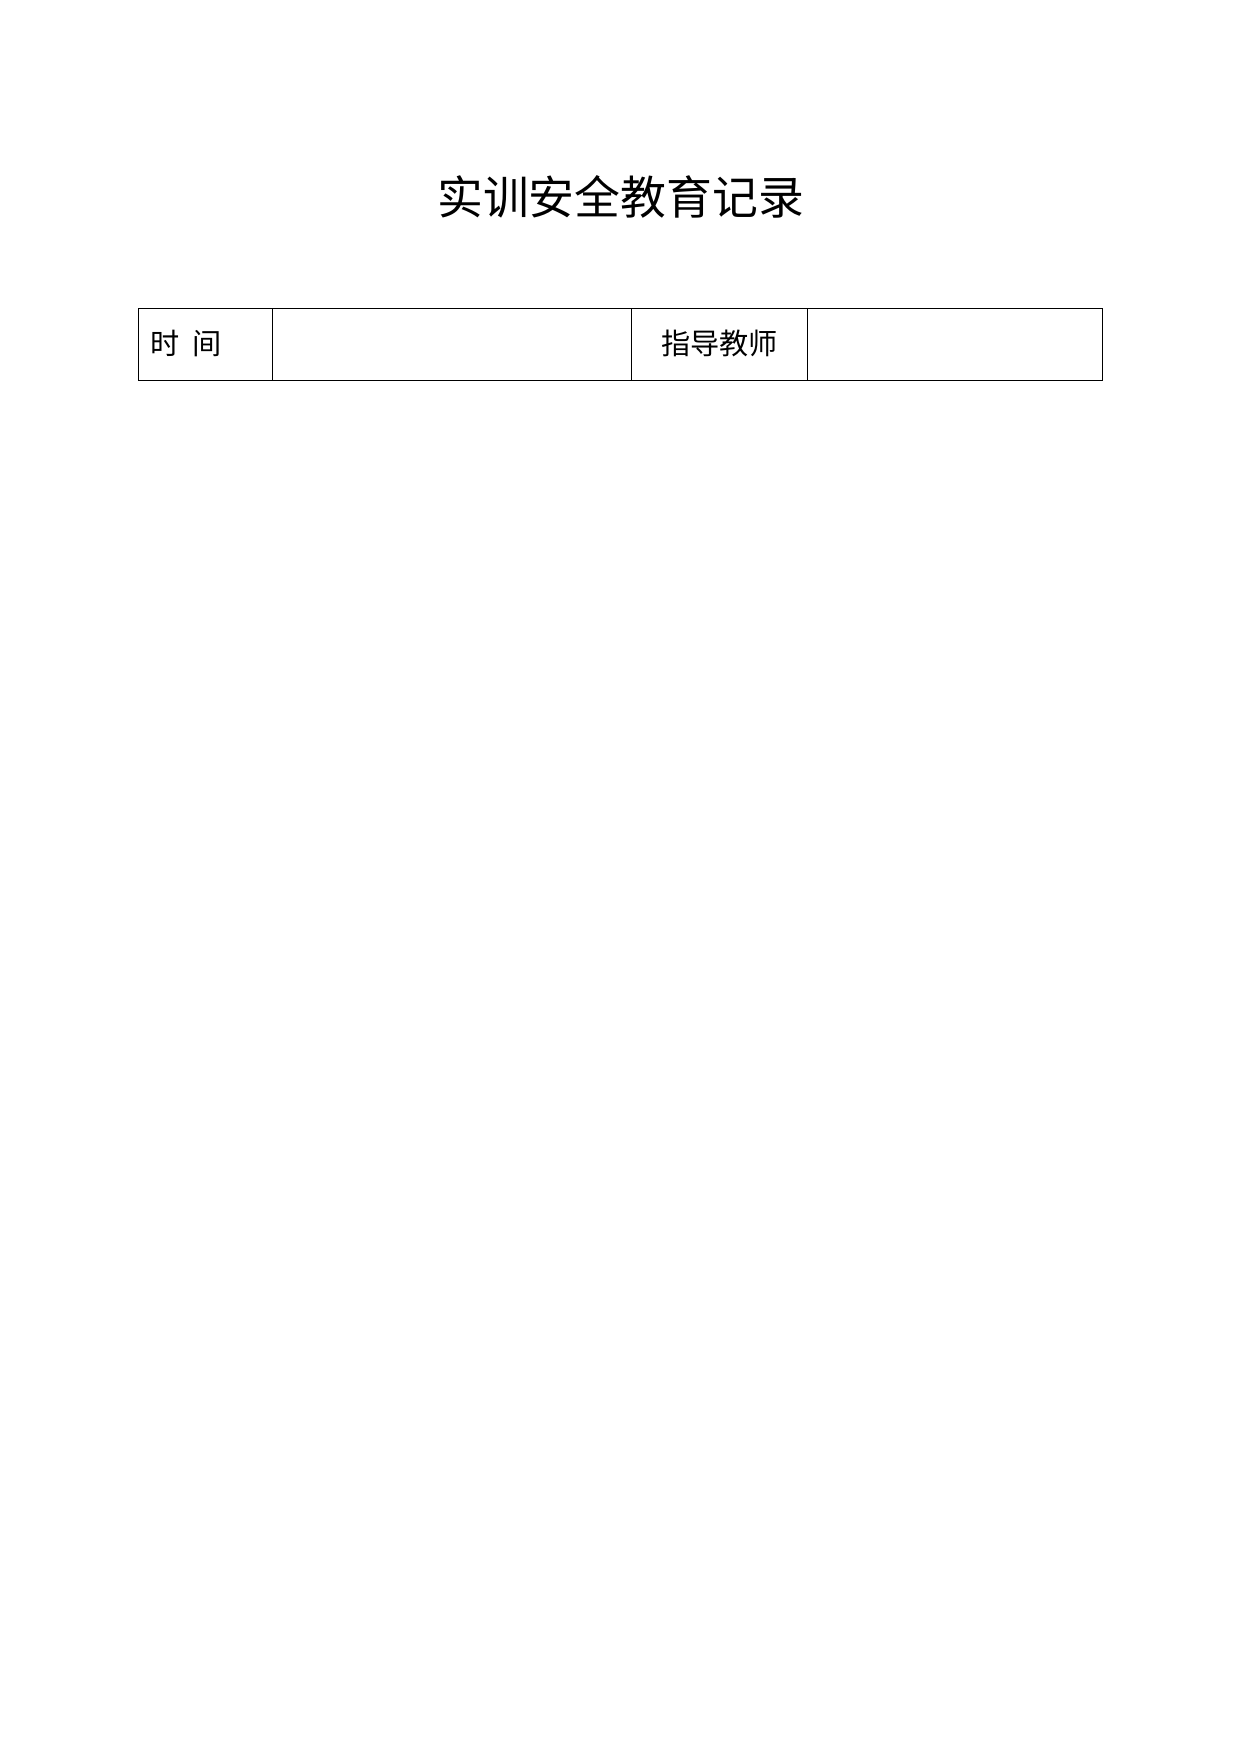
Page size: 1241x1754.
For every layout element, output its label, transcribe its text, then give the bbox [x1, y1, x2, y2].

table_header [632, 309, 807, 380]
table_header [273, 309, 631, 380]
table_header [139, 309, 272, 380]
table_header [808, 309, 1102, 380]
text 实训安全教育记录 [136, 146, 1104, 243]
